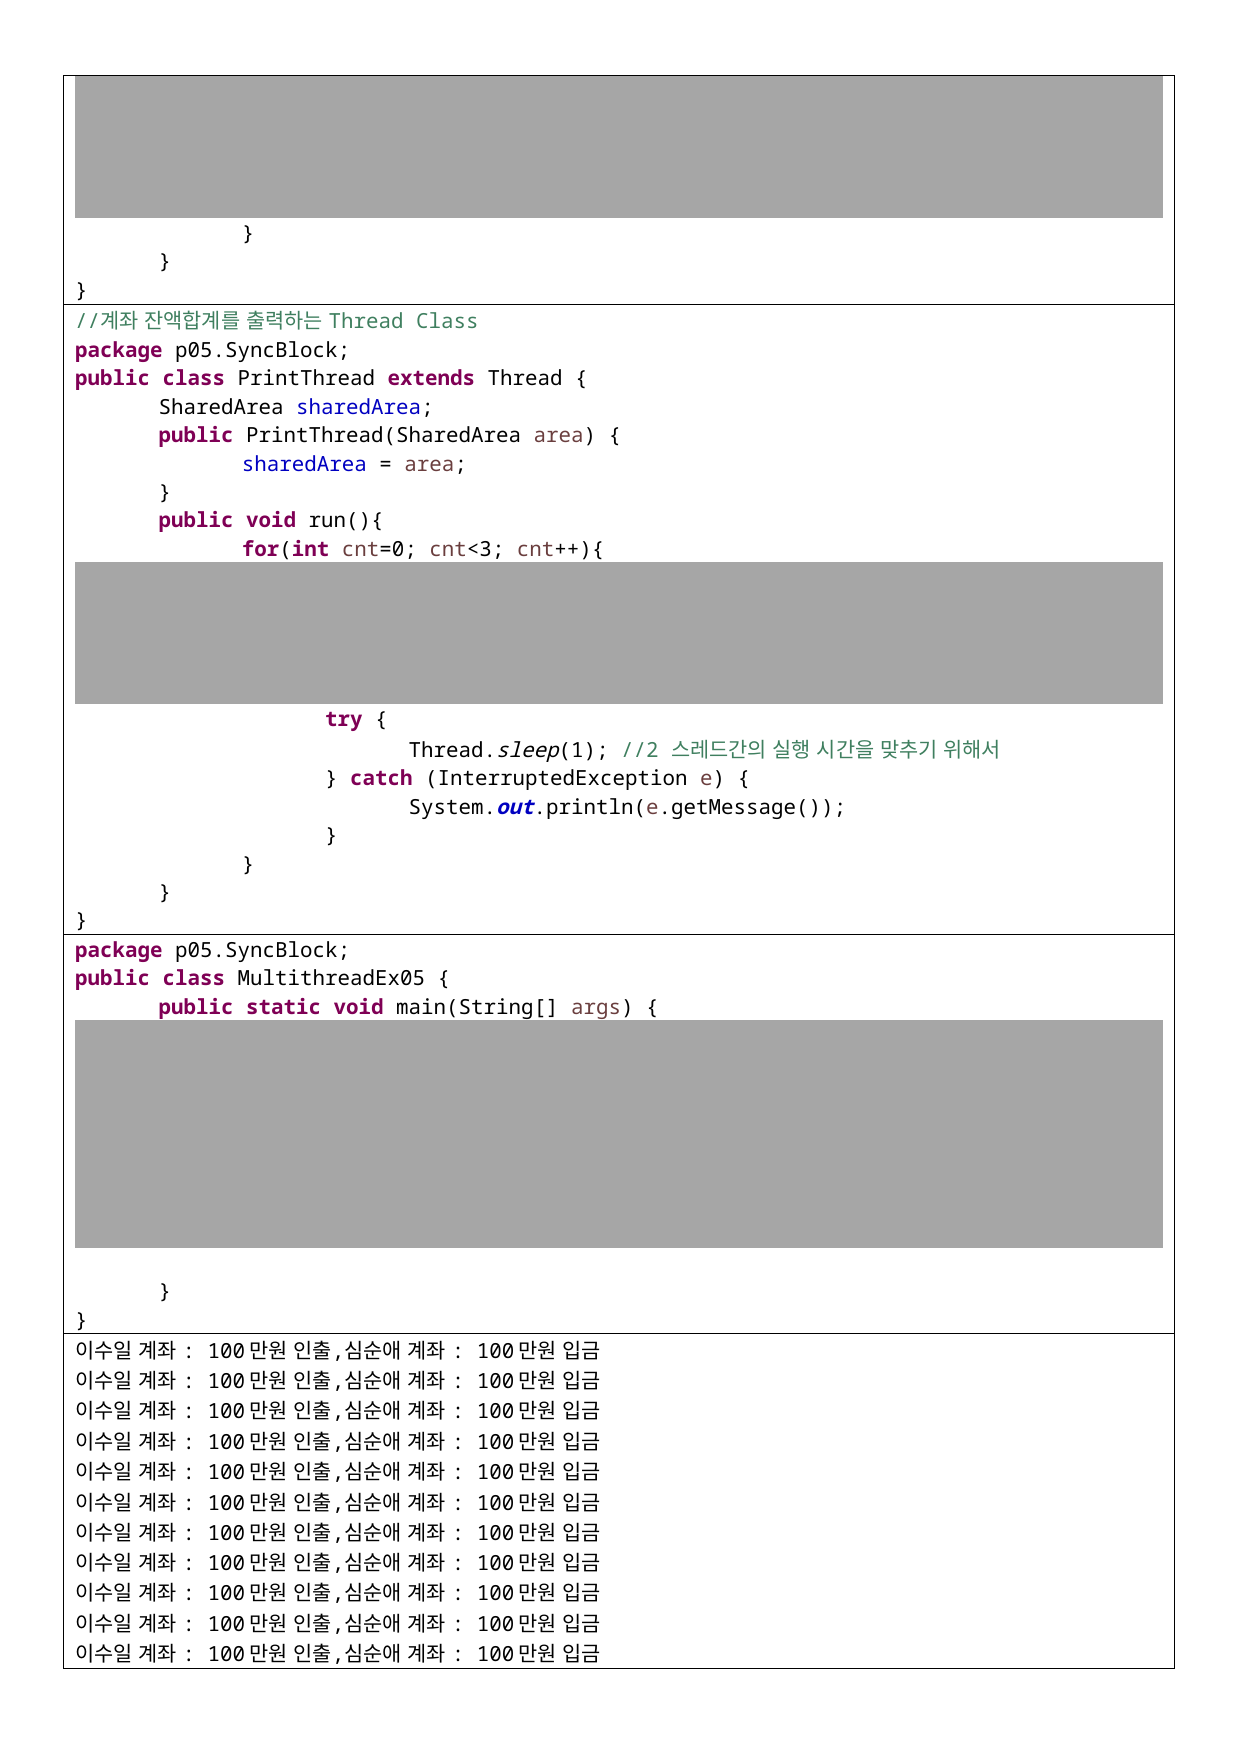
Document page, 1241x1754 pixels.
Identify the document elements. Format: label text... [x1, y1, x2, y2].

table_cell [64, 76, 1174, 303]
table_cell //계좌 잔액합계를 출력하는 Thread Class package p05.SyncBlock; public class PrintThread extends Thread { SharedArea sharedArea; public PrintThread(SharedArea area) { sharedArea = area; } public void run(){ for(int cnt=0; cnt<3; cnt++){ try { Thread.sleep(1); //2 스레드간의 실행 시간을 맞추기 위해서 } catch (InterruptedException e) { System.out.println(e.getMessage()); } } } } [64, 305, 1174, 934]
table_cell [64, 1334, 1174, 1668]
table_cell package p05.SyncBlock; public class MultithreadEx05 { public static void main(String[] args) { } } [64, 935, 1174, 1333]
